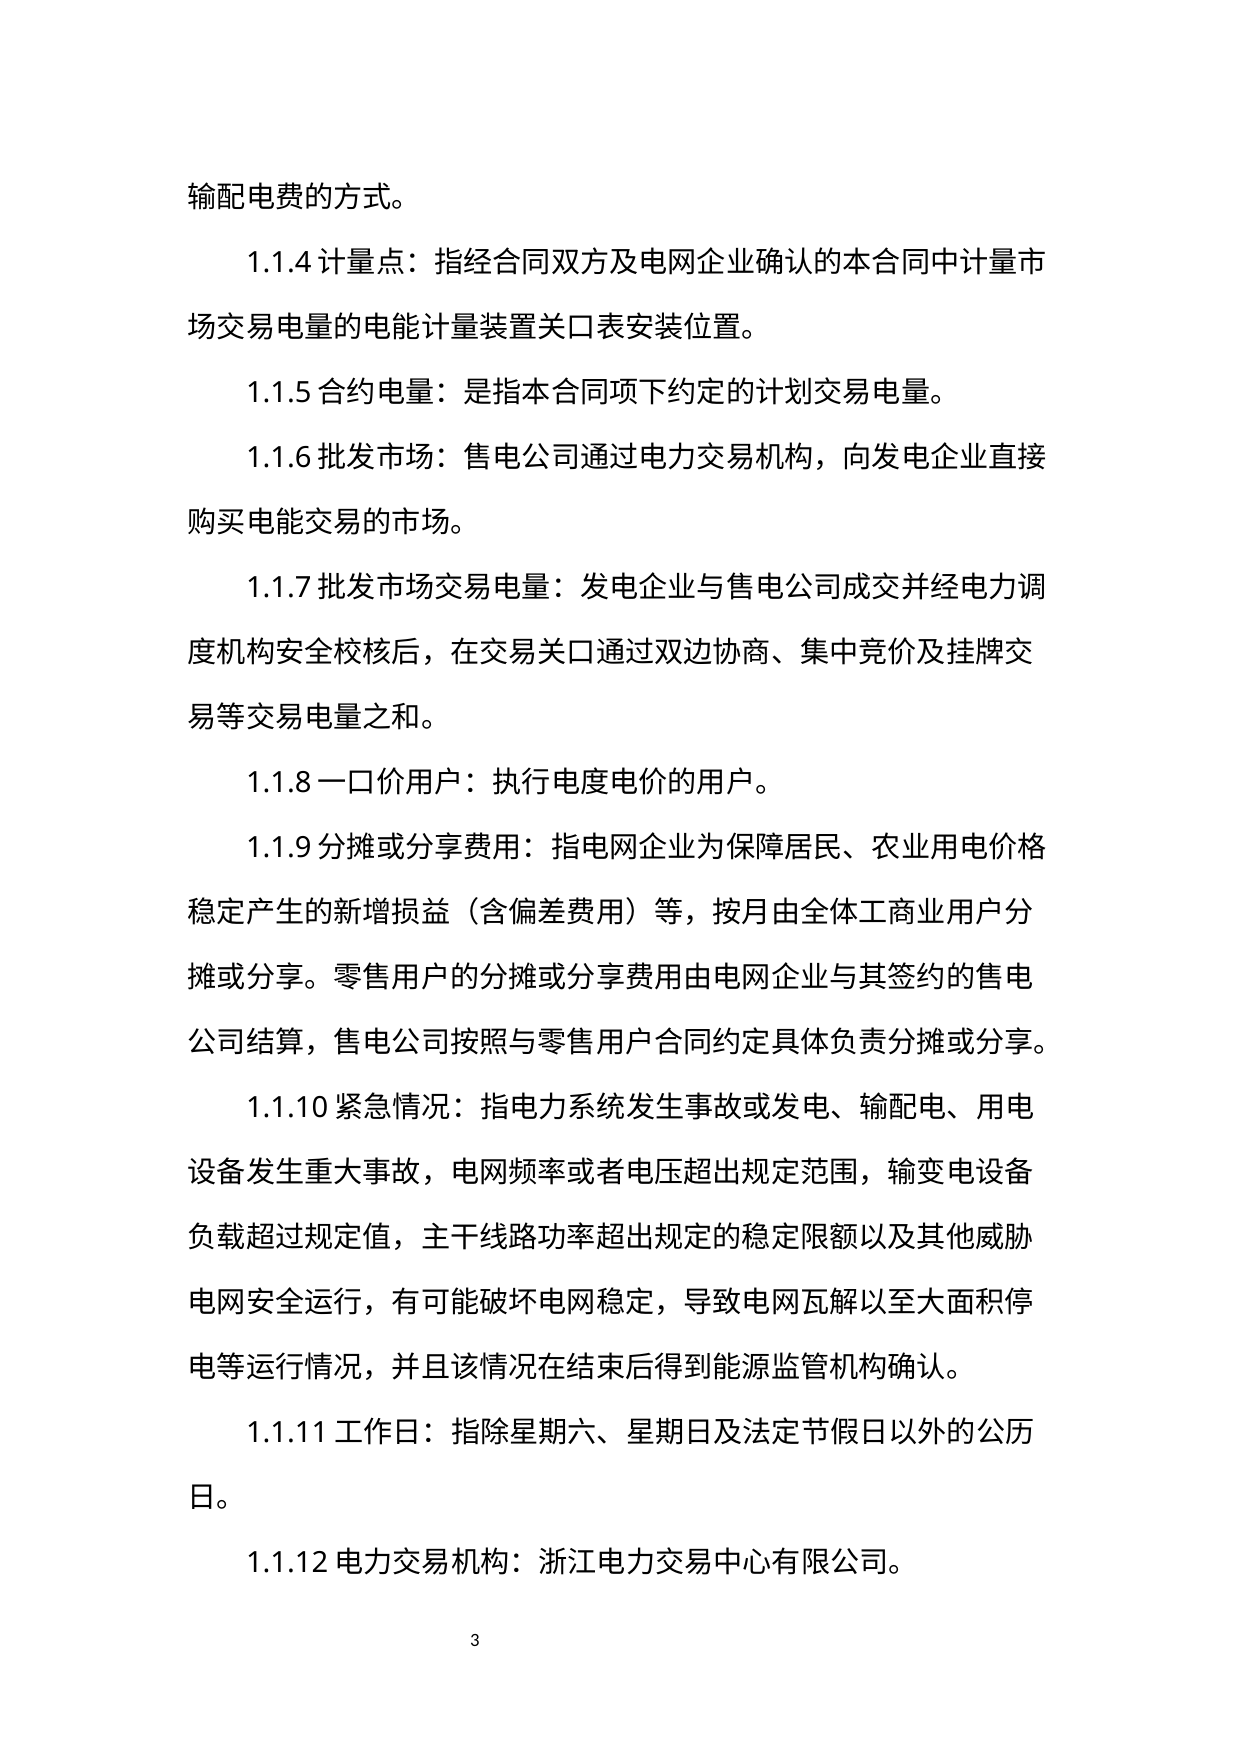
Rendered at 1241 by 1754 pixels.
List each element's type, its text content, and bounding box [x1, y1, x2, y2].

list 1.1.4计量点：指经合同双方及电网企业确认的本合同中计量市场交易电量的电能计量装置关口表安装位置。 [187, 227, 1053, 357]
list 1.1.9分摊或分享费用：指电网企业为保障居民、农业用电价格稳定产生的新增损益（含偏差费用）等，按月由全体工商业用户分摊或分享。零售用户的分摊或分享费用由电网企业与其签约的售电公司结算，售电公司按照与零售用户合同约定具体负责分摊或分享。 [187, 812, 1053, 1072]
list 1.1.12电力交易机构：浙江电力交易中心有限公司。 [187, 1527, 1053, 1592]
list 1.1.5合约电量：是指本合同项下约定的计划交易电量。 [187, 357, 1053, 422]
list 1.1.8一口价用户：执行电度电价的用户。 [187, 747, 1053, 812]
list 1.1.11工作日：指除星期六、星期日及法定节假日以外的公历日。 [187, 1397, 1053, 1527]
list 1.1.7批发市场交易电量：发电企业与售电公司成交并经电力调度机构安全校核后，在交易关口通过双边协商、集中竞价及挂牌交易等交易电量之和。 [187, 552, 1053, 747]
list 1.1.6批发市场：售电公司通过电力交易机构，向发电企业直接购买电能交易的市场。 [187, 422, 1053, 552]
list 1.1.10紧急情况：指电力系统发生事故或发电、输配电、用电设备发生重大事故，电网频率或者电压超出规定范围，输变电设备负载超过规定值，主干线路功率超出规定的稳定限额以及其他威胁电网安全运行，有可能破坏电网稳定，导致电网瓦解以至大面积停电等运行情况，并且该情况在结束后得到能源监管机构确认。 [187, 1072, 1053, 1397]
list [187, 162, 1053, 227]
